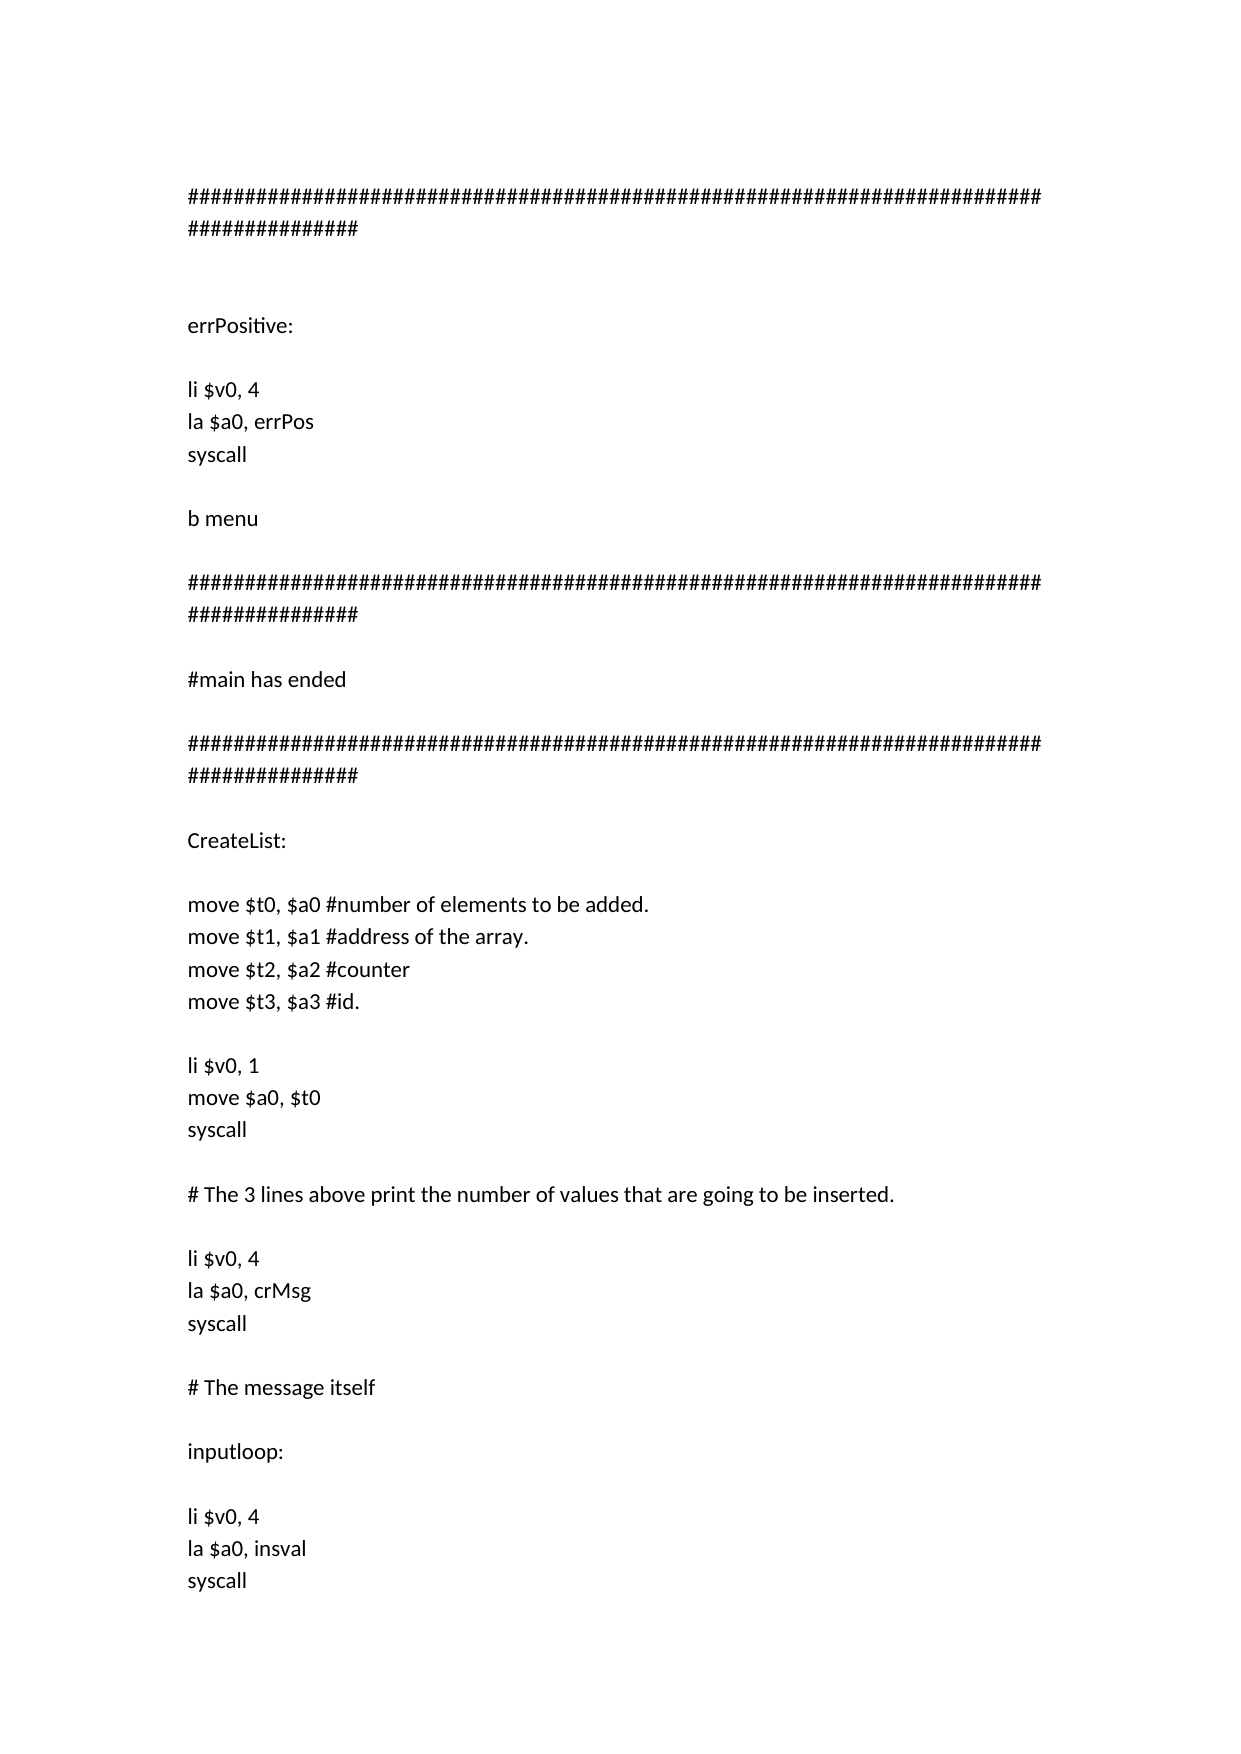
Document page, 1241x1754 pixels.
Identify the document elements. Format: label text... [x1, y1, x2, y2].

text move $t3, $a3 #id. [187, 987, 1053, 1015]
text move $a0, $t0 [187, 1083, 1053, 1111]
text errPositive: [187, 311, 1053, 339]
text la $a0, crMsg [187, 1277, 1053, 1304]
text ########################################################################################## [187, 568, 1053, 629]
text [187, 182, 1053, 242]
text CreateList: [187, 826, 1053, 854]
text li $v0, 4 [187, 1502, 1053, 1530]
text li $v0, 4 [187, 375, 1053, 403]
text syscall [187, 1566, 1053, 1594]
text la $a0, insval [187, 1534, 1053, 1562]
text li $v0, 4 [187, 1244, 1053, 1272]
text li $v0, 1 [187, 1051, 1053, 1079]
text ########################################################################################## [187, 729, 1053, 789]
text b menu [187, 504, 1053, 532]
text syscall [187, 440, 1053, 468]
text syscall [187, 1309, 1053, 1337]
text la $a0, errPos [187, 407, 1053, 436]
text syscall [187, 1116, 1053, 1144]
text # The 3 lines above print the number of values that are going to be inserted. [187, 1180, 1053, 1208]
text #main has ended [187, 665, 1053, 693]
text move $t2, $a2 #counter [187, 955, 1053, 983]
text move $t1, $a1 #address of the array. [187, 922, 1053, 951]
text inputloop: [187, 1437, 1053, 1466]
text # The message itself [187, 1373, 1053, 1401]
text move $t0, $a0 #number of elements to be added. [187, 890, 1053, 918]
